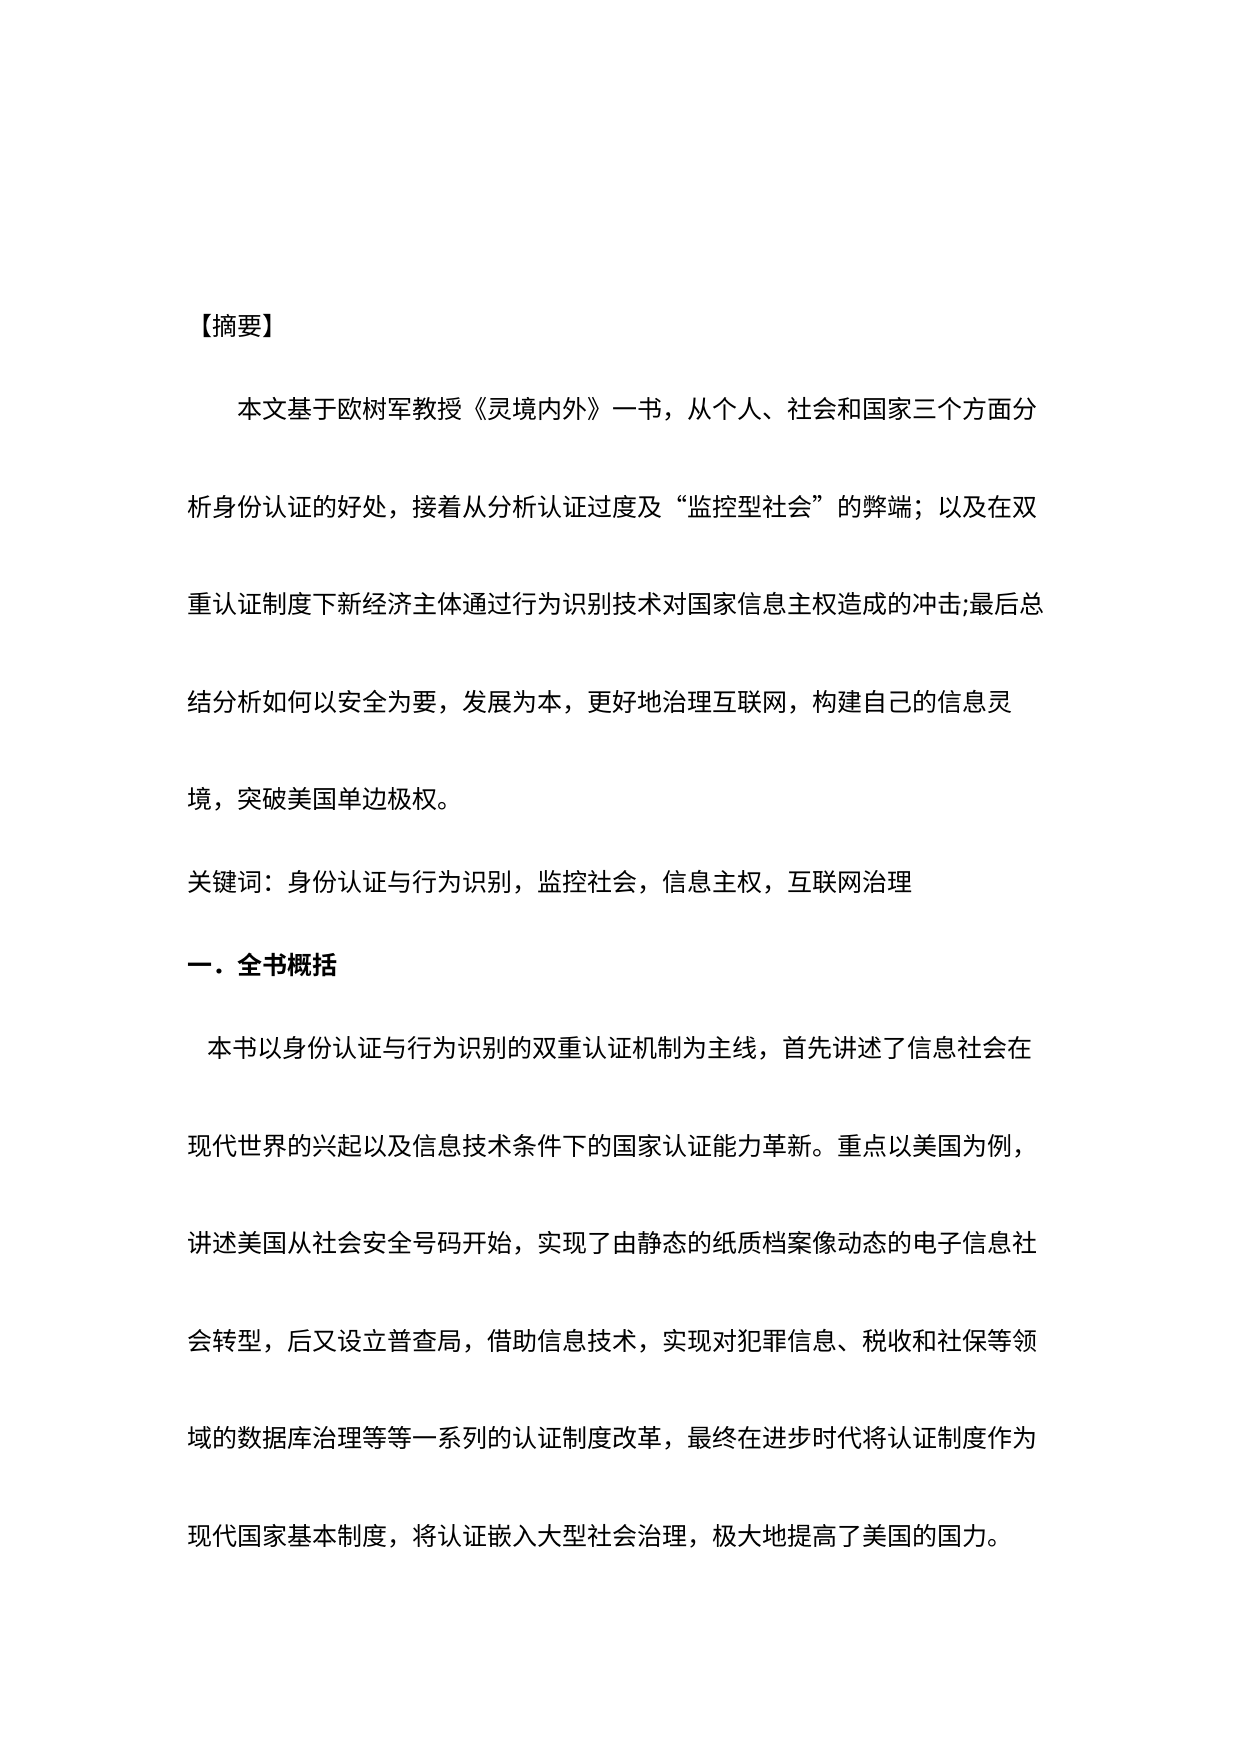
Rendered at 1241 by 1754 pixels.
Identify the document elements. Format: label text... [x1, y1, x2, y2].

text 关键词：身份认证与行为识别，监控社会，信息主权，互联网治理 [187, 848, 1053, 913]
text 本文基于欧树军教授《灵境内外》一书，从个人、社会和国家三个方面分析身份认证的好处，接着从分析认证过度及“监控型社会”的弊端；以及在双重认证制度下新经济主体通过行为识别技术对国家信息主权造成的冲击;最后总结分析如何以安全为要，发展为本，更好地治理互联网，构建自己的信息灵境，突破美国单边极权。 [187, 375, 1053, 830]
list 本书以身份认证与行为识别的双重认证机制为主线，首先讲述了信息社会在现代世界的兴起以及信息技术条件下的国家认证能力革新。重点以美国为例，讲述美国从社会安全号码开始，实现了由静态的纸质档案像动态的电子信息社会转型，后又设立普查局，借助信息技术，实现对犯罪信息、税收和社保等领域的数据库治理等等一系列的认证制度改革，最终在进步时代将认证制度作为现代国家基本制度，将认证嵌入大型社会治理，极大地提高了美国的国力。 [187, 1014, 1053, 1567]
text 【摘要】 [187, 292, 1053, 357]
list 全书概括 [187, 931, 1053, 996]
